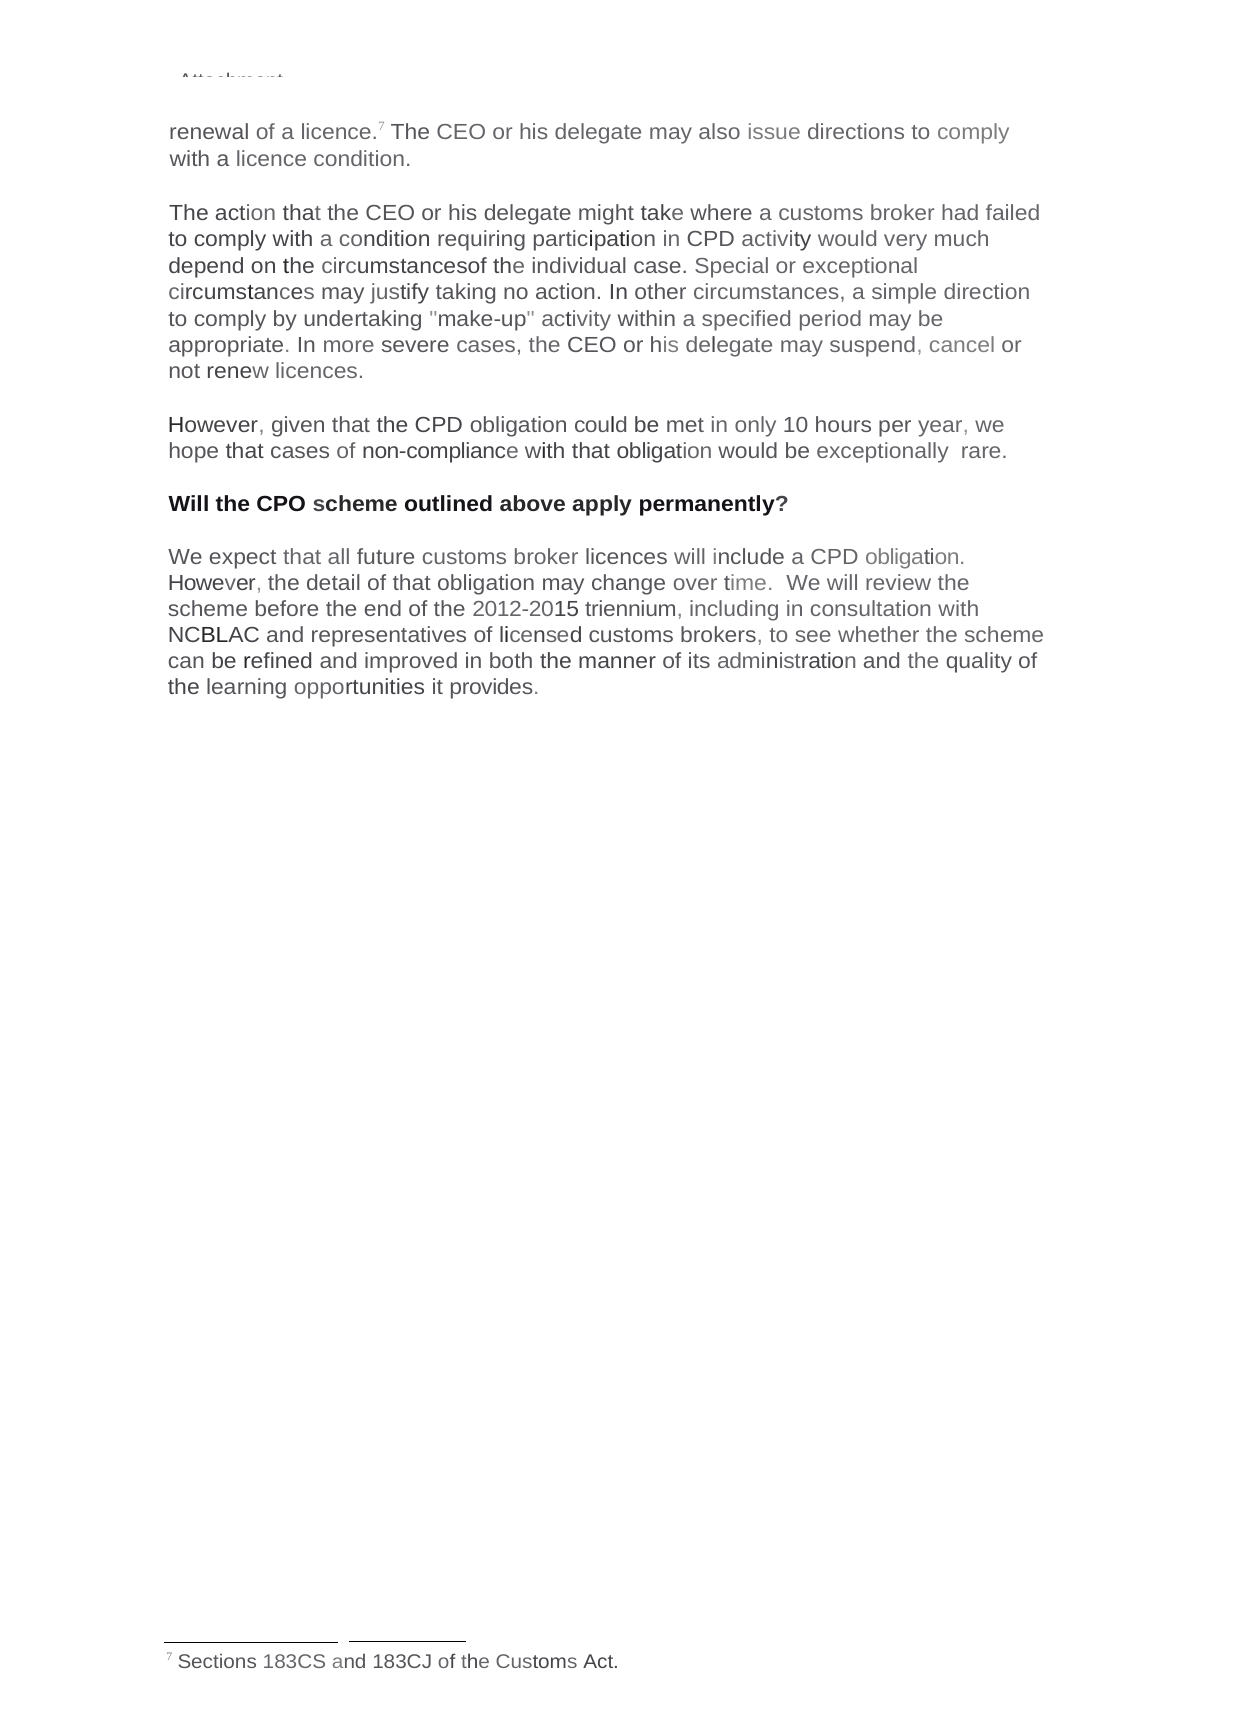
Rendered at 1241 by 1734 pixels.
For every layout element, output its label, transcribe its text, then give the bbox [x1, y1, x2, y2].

text The action that the CEO or his delegate might take where a customs broker had failed to comply with a condition requiring participation in CPD activity would very much depend on the circumstancesof the individual case. Special or exceptional circumstances may justify taking no action. In other circumstances, a simple direction to comply by undertaking "make-up" activity within a specified period may be appropriate. In more severe cases, the CEO or his delegate may suspend, cancel or not renew licences. [168, 200, 1050, 384]
text We expect that all future customs broker licences will include a CPD obligation. However, the detail of that obligation may change over time. We will review the scheme before the end of the 2012-2015 triennium, including in consultation with NCBLAC and representatives of licensed customs brokers, to see whether the scheme can be refined and improved in both the manner of its administration and the quality of the learning opportunities it provides. [168, 544, 1050, 699]
subtitle Will the CPO scheme outlined above apply permanently? [168, 491, 1080, 516]
text However, given that the CPD obligation could be met in only 10 hours per year, we hope that cases of non-compliance with that obligation would be exceptionally rare. [168, 412, 1052, 463]
text renewal of a licence.7 The CEO or his delegate may also issue directions to comply with a licence condition. [169, 119, 1041, 171]
text 7 Sections 183CS and 183CJ of the Customs Act. [166, 1643, 1080, 1672]
